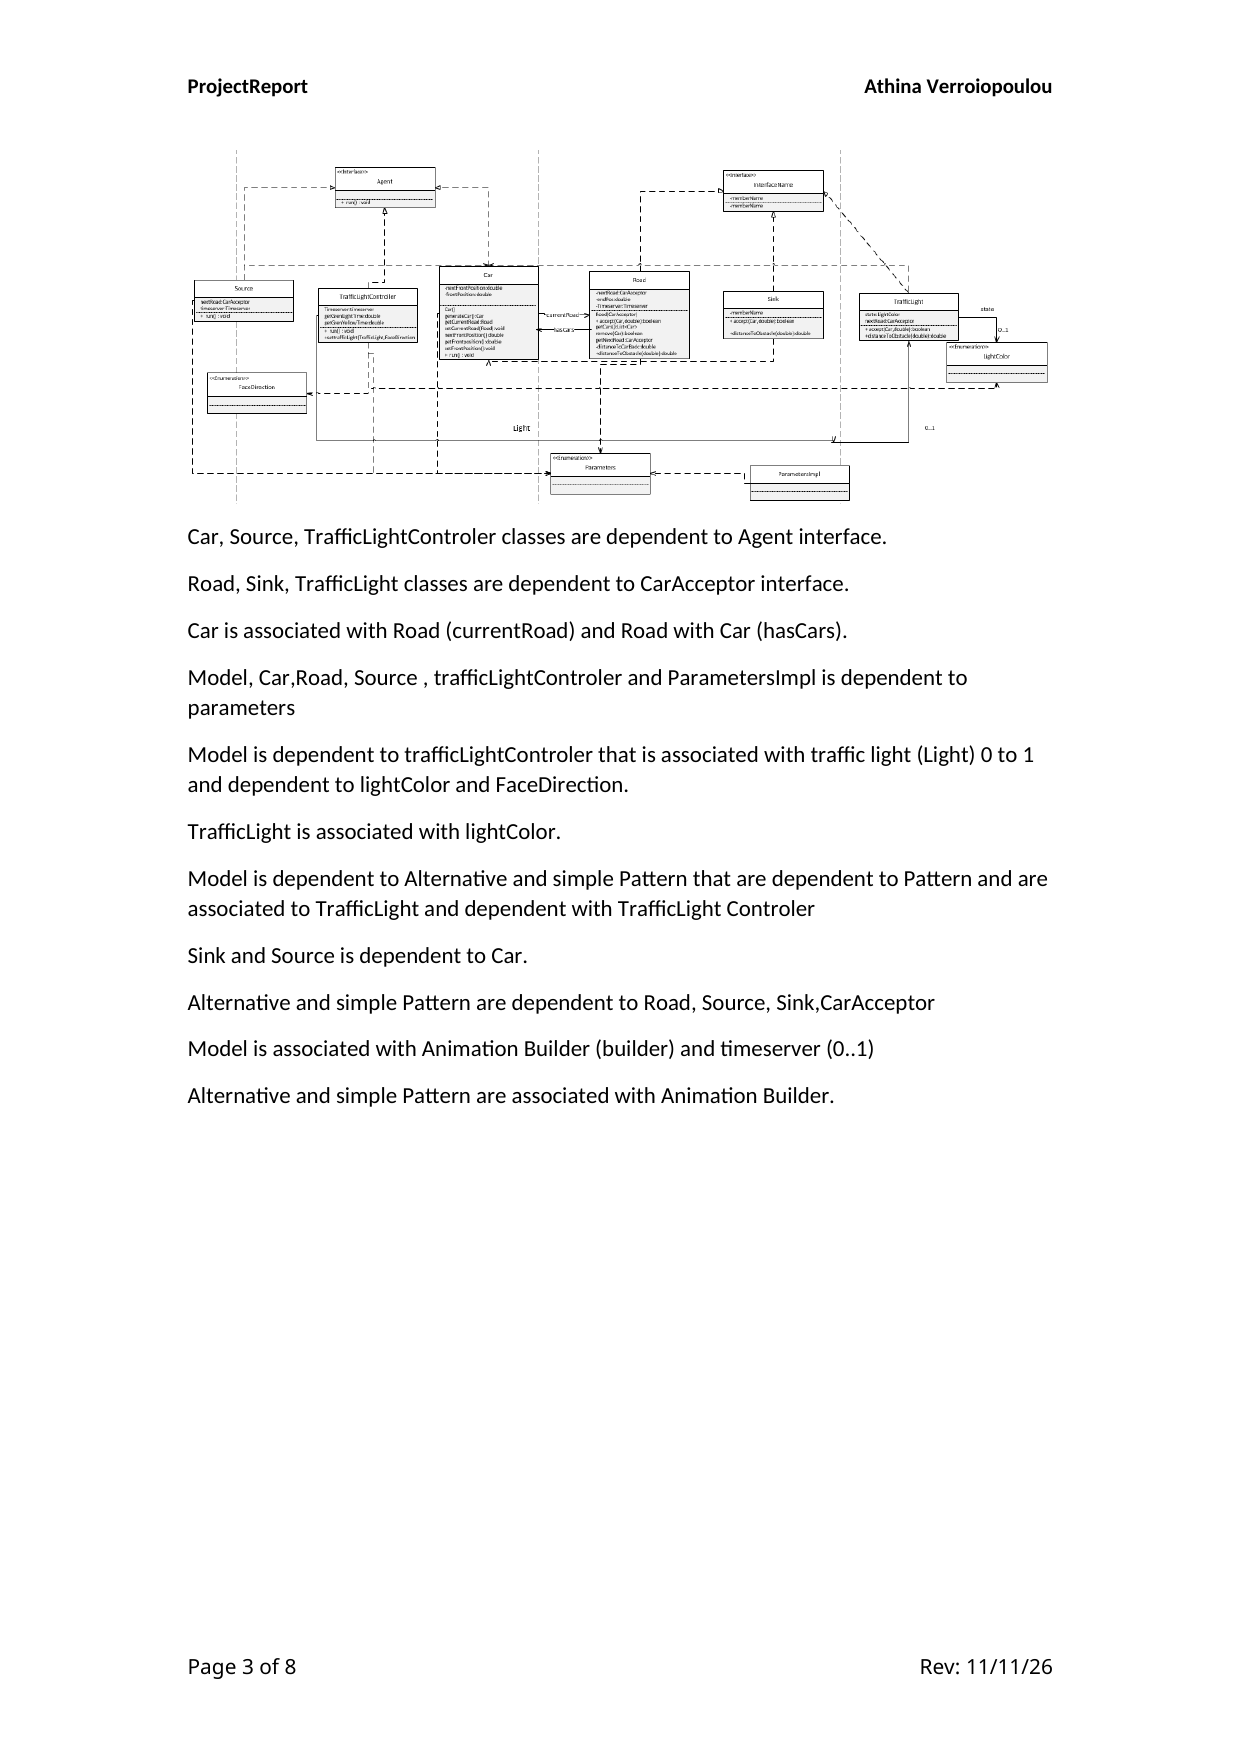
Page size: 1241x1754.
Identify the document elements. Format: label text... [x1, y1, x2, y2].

text Model, Car,Road, Source , trafficLightControler and ParametersImpl is dependent to parameters [187, 663, 1053, 721]
text Car, Source, TrafficLightControler classes are dependent to Agent interface. [187, 522, 1053, 550]
text Model is dependent to Alternative and simple Pattern that are dependent to Pattern and are associated to TrafficLight and dependent with TrafficLight Controler [187, 864, 1053, 922]
text Car is associated with Road (currentRoad) and Road with Car (hasCars). [187, 616, 1053, 644]
text Model is associated with Animation Builder (builder) and timeserver (0..1) [187, 1034, 1053, 1062]
text Model is dependent to trafficLightControler that is associated with traffic light (Light) 0 to 1 and dependent to lightColor and FaceDirection. [187, 740, 1053, 798]
text Alternative and simple Pattern are associated with Animation Builder. [187, 1081, 1053, 1109]
text Road, Sink, TrafficLight classes are dependent to CarAcceptor interface. [187, 569, 1053, 597]
text Alternative and simple Pattern are dependent to Road, Source, Sink,CarAcceptor [187, 988, 1053, 1016]
picture [187, 150, 1052, 504]
text Sink and Source is dependent to Car. [187, 941, 1053, 969]
text TrafficLight is associated with lightColor. [187, 817, 1053, 845]
